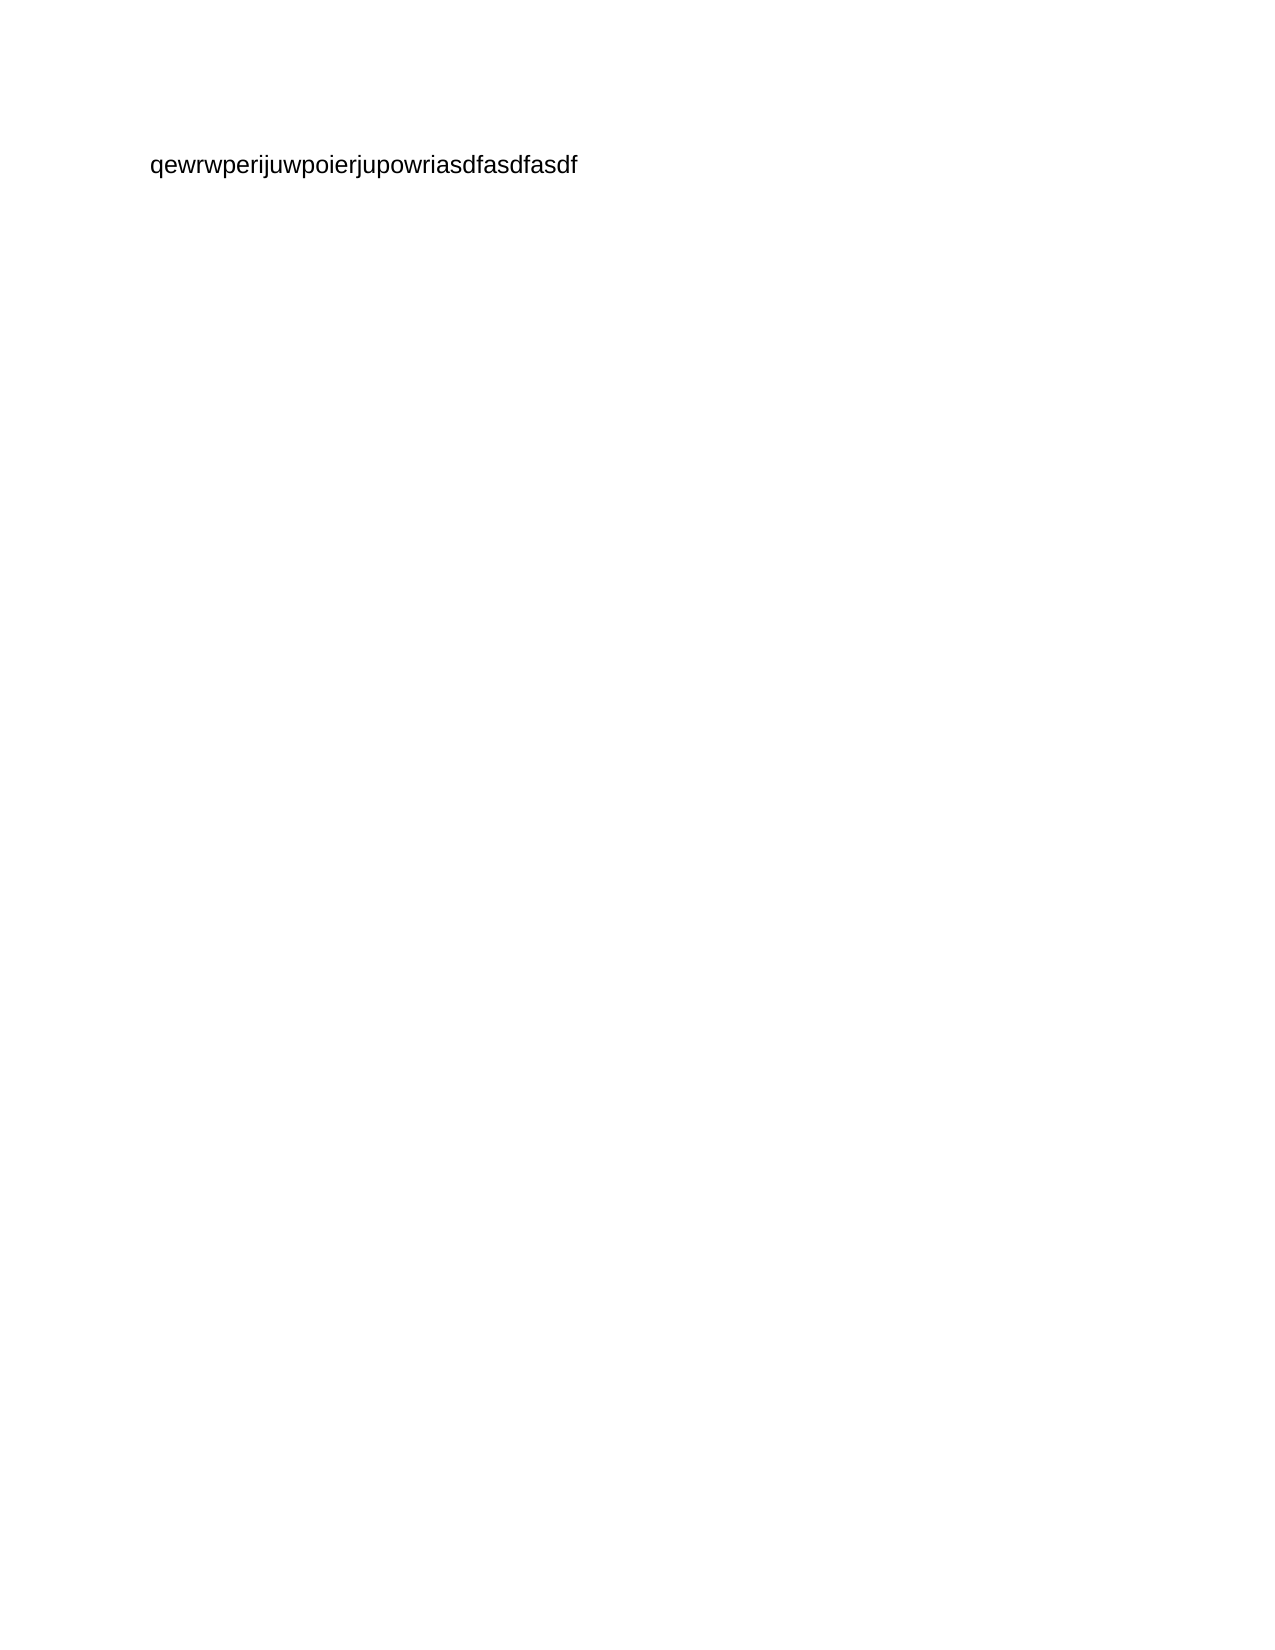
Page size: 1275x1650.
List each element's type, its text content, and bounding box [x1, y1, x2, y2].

text qewrwperijuwpoierjupowriasdfasdfasdf [150, 150, 1125, 179]
